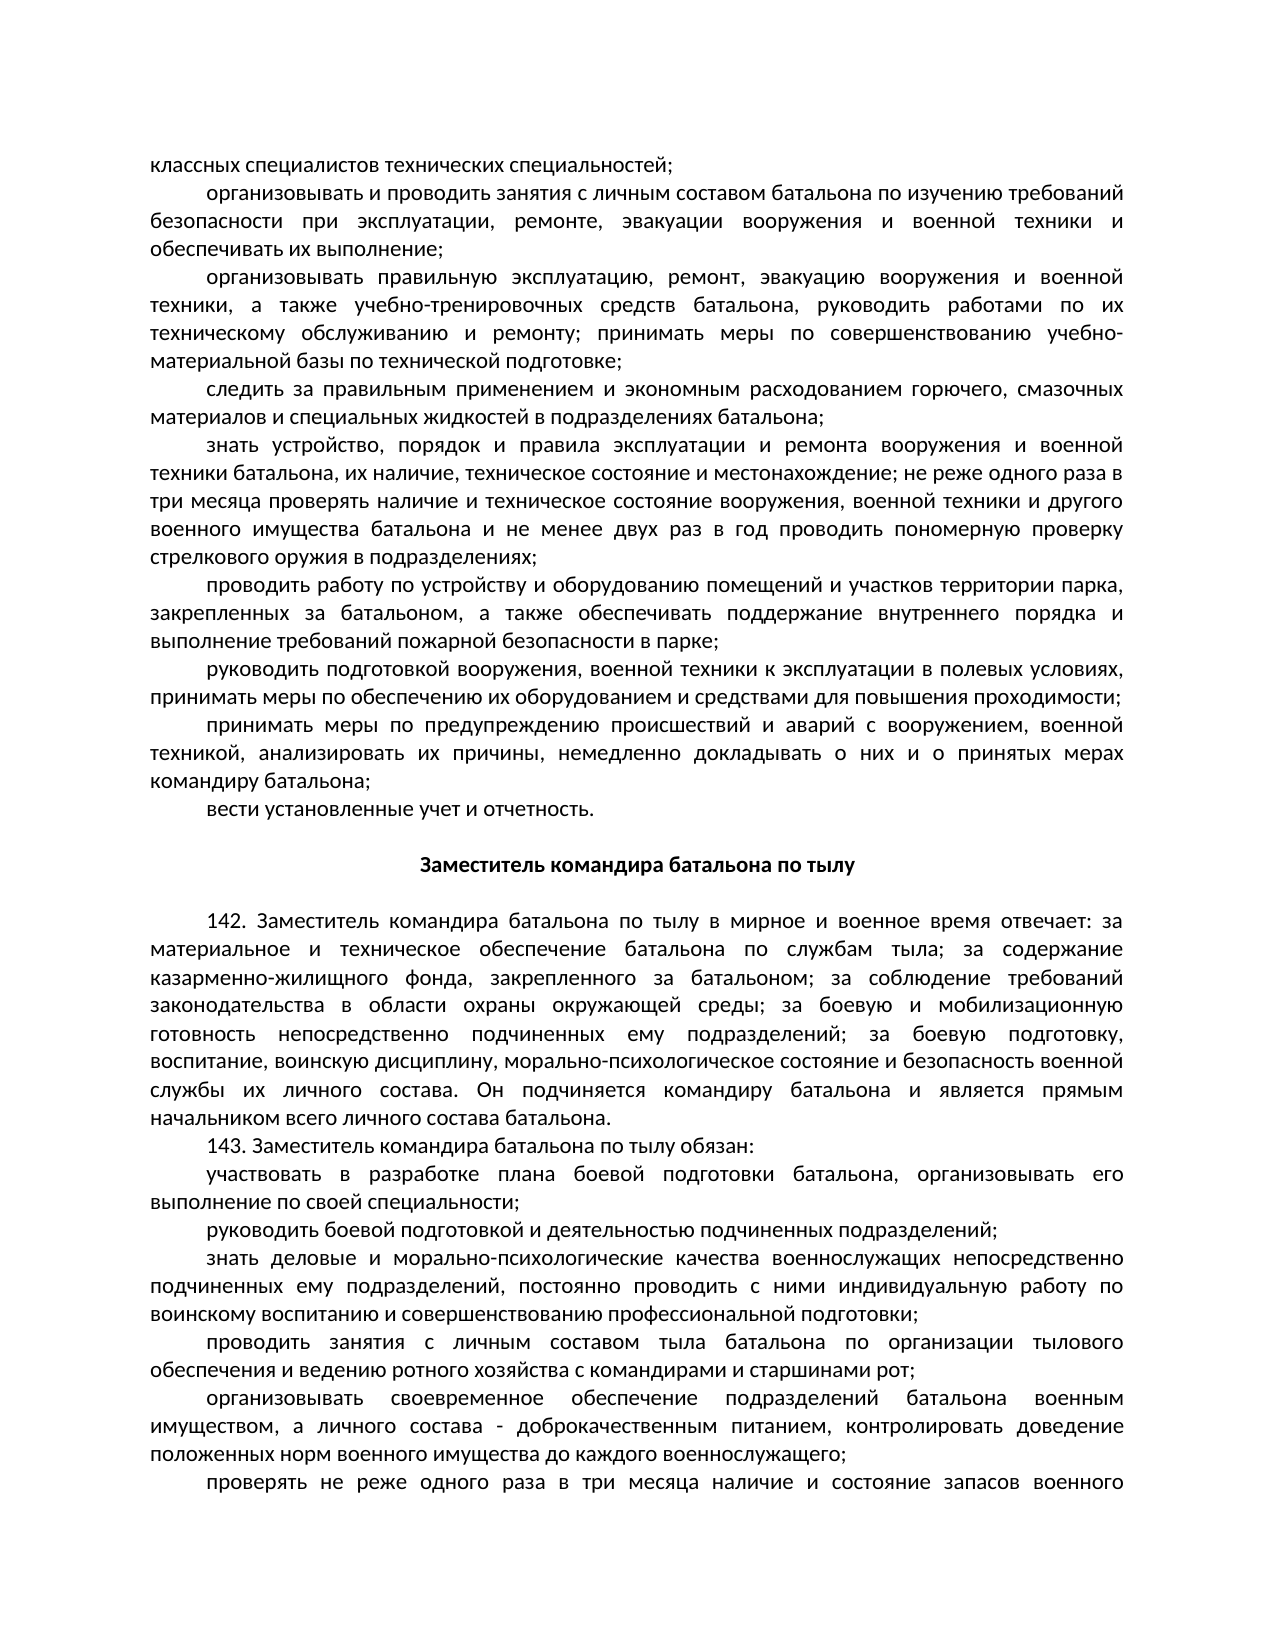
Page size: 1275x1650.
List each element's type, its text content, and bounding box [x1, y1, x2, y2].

text руководить боевой подготовкой и деятельностью подчиненных подразделений; [150, 1215, 1125, 1243]
text руководить подготовкой вооружения, военной техники к эксплуатации в полевых условиях, принимать меры по обеспечению их оборудованием и средствами для повышения проходимости; [150, 654, 1125, 710]
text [150, 150, 1125, 178]
text проводить занятия с личным составом тыла батальона по организации тылового обеспечения и ведению ротного хозяйства с командирами и старшинами рот; [150, 1327, 1125, 1383]
text 143. Заместитель командира батальона по тылу обязан: [150, 1131, 1125, 1159]
text принимать меры по предупреждению происшествий и аварий с вооружением, военной техникой, анализировать их причины, немедленно докладывать о них и о принятых мерах командиру батальона; [150, 710, 1125, 794]
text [150, 1467, 1125, 1495]
text проводить работу по устройству и оборудованию помещений и участков территории парка, закрепленных за батальоном, а также обеспечивать поддержание внутреннего порядка и выполнение требований пожарной безопасности в парке; [150, 570, 1125, 654]
text организовывать и проводить занятия с личным составом батальона по изучению требований безопасности при эксплуатации, ремонте, эвакуации вооружения и военной техники и обеспечивать их выполнение; [150, 178, 1125, 262]
text вести установленные учет и отчетность. [150, 794, 1125, 822]
text знать деловые и морально-психологические качества военнослужащих непосредственно подчиненных ему подразделений, постоянно проводить с ними индивидуальную работу по воинскому воспитанию и совершенствованию профессиональной подготовки; [150, 1243, 1125, 1327]
text организовывать правильную эксплуатацию, ремонт, эвакуацию вооружения и военной техники, а также учебно-тренировочных средств батальона, руководить работами по их техническому обслуживанию и ремонту; принимать меры по совершенствованию учебно-материальной базы по технической подготовке; [150, 262, 1125, 374]
text следить за правильным применением и экономным расходованием горючего, смазочных материалов и специальных жидкостей в подразделениях батальона; [150, 374, 1125, 430]
title Заместитель командира батальона по тылу [150, 851, 1125, 878]
text знать устройство, порядок и правила эксплуатации и ремонта вооружения и военной техники батальона, их наличие, техническое состояние и местонахождение; не реже одного раза в три месяца проверять наличие и техническое состояние вооружения, военной техники и другого военного имущества батальона и не менее двух раз в год проводить пономерную проверку стрелкового оружия в подразделениях; [150, 430, 1125, 570]
text участвовать в разработке плана боевой подготовки батальона, организовывать его выполнение по своей специальности; [150, 1159, 1125, 1215]
text организовывать своевременное обеспечение подразделений батальона военным имуществом, а личного состава - доброкачественным питанием, контролировать доведение положенных норм военного имущества до каждого военнослужащего; [150, 1383, 1125, 1467]
text 142. Заместитель командира батальона по тылу в мирное и военное время отвечает: за материальное и техническое обеспечение батальона по службам тыла; за содержание казарменно-жилищного фонда, закрепленного за батальоном; за соблюдение требований законодательства в области охраны окружающей среды; за боевую и мобилизационную готовность непосредственно подчиненных ему подразделений; за боевую подготовку, воспитание, воинскую дисциплину, морально-психологическое состояние и безопасность военной службы их личного состава. Он подчиняется командиру батальона и является прямым начальником всего личного состава батальона. [150, 907, 1125, 1131]
